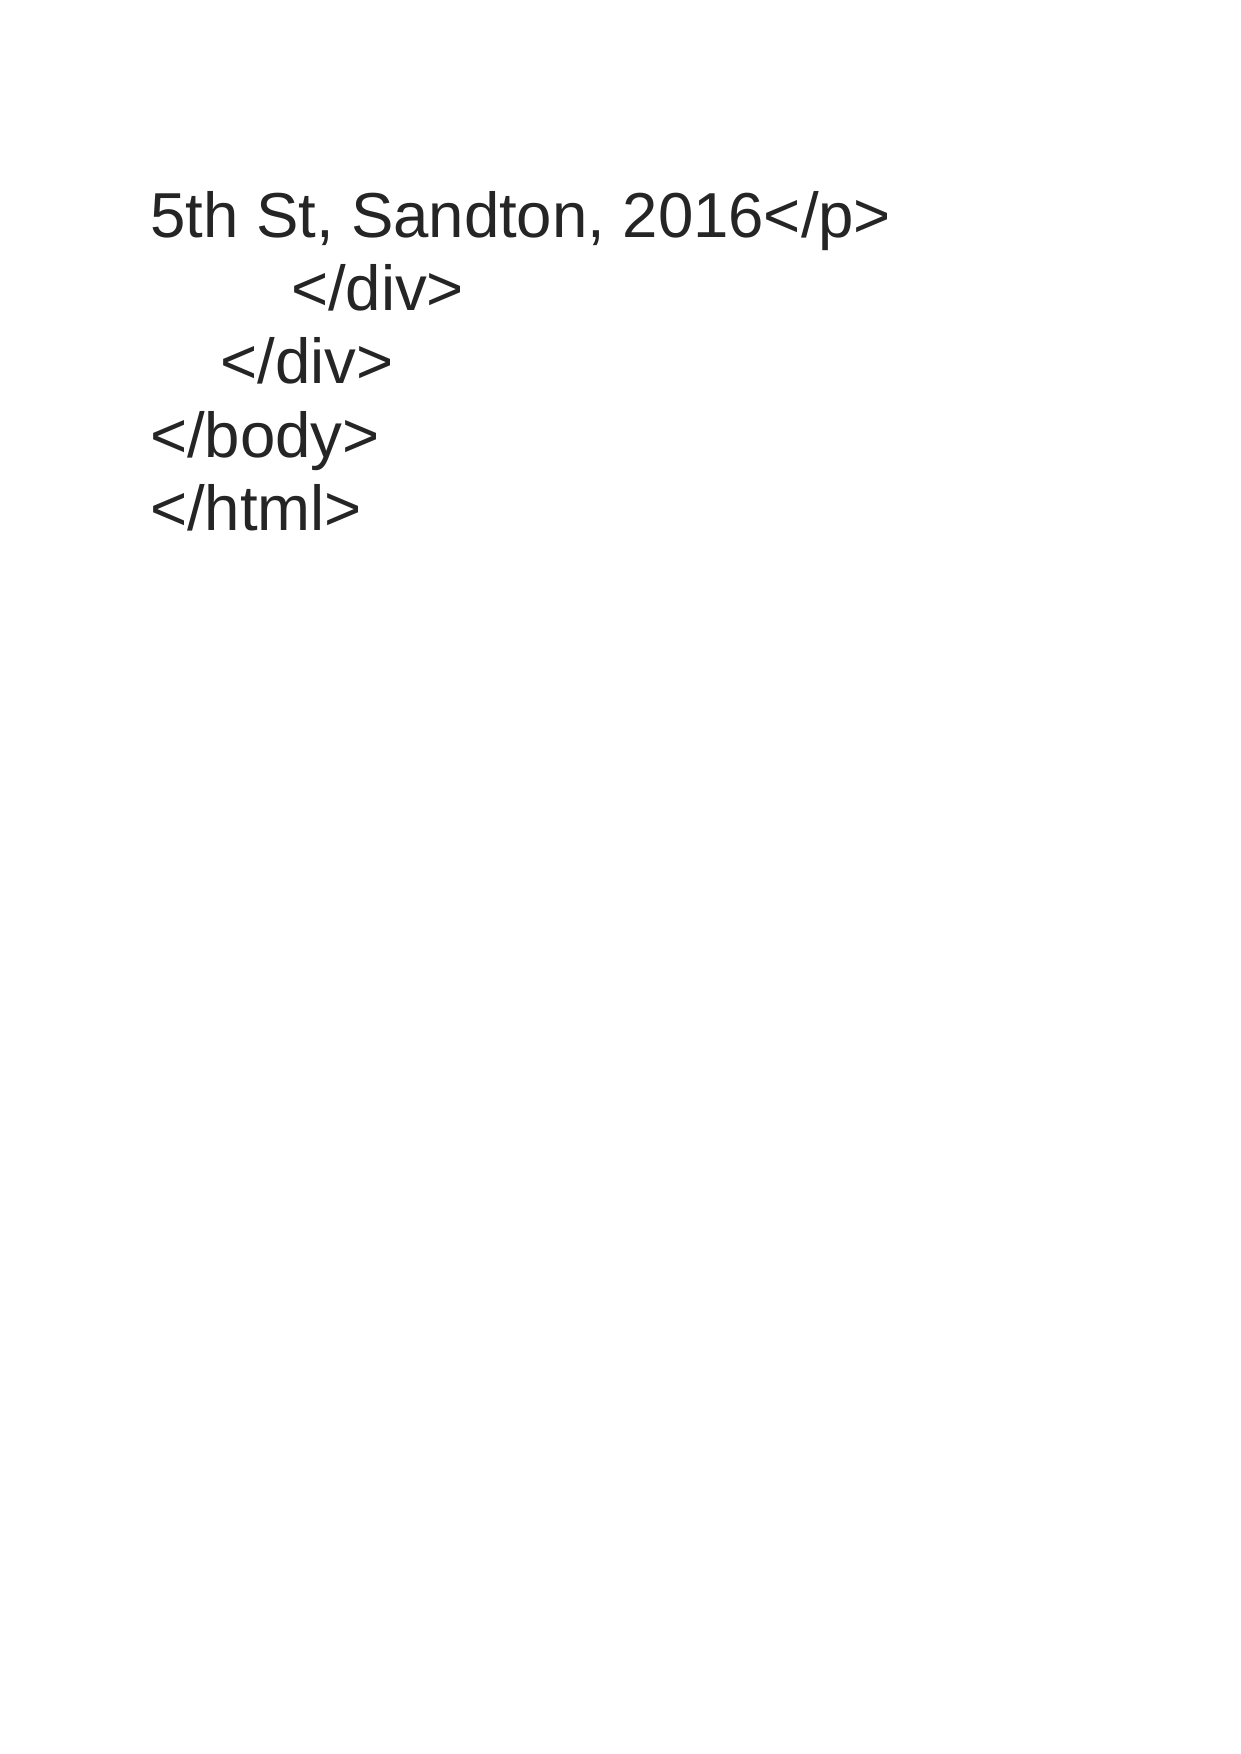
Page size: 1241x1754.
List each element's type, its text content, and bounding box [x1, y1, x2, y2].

text </div> [150, 330, 1090, 403]
text </html> [150, 477, 1090, 550]
text </body> [150, 403, 1090, 477]
text 5th St, Sandton, 2016</p> [150, 184, 1090, 257]
text </div> [150, 257, 1090, 330]
